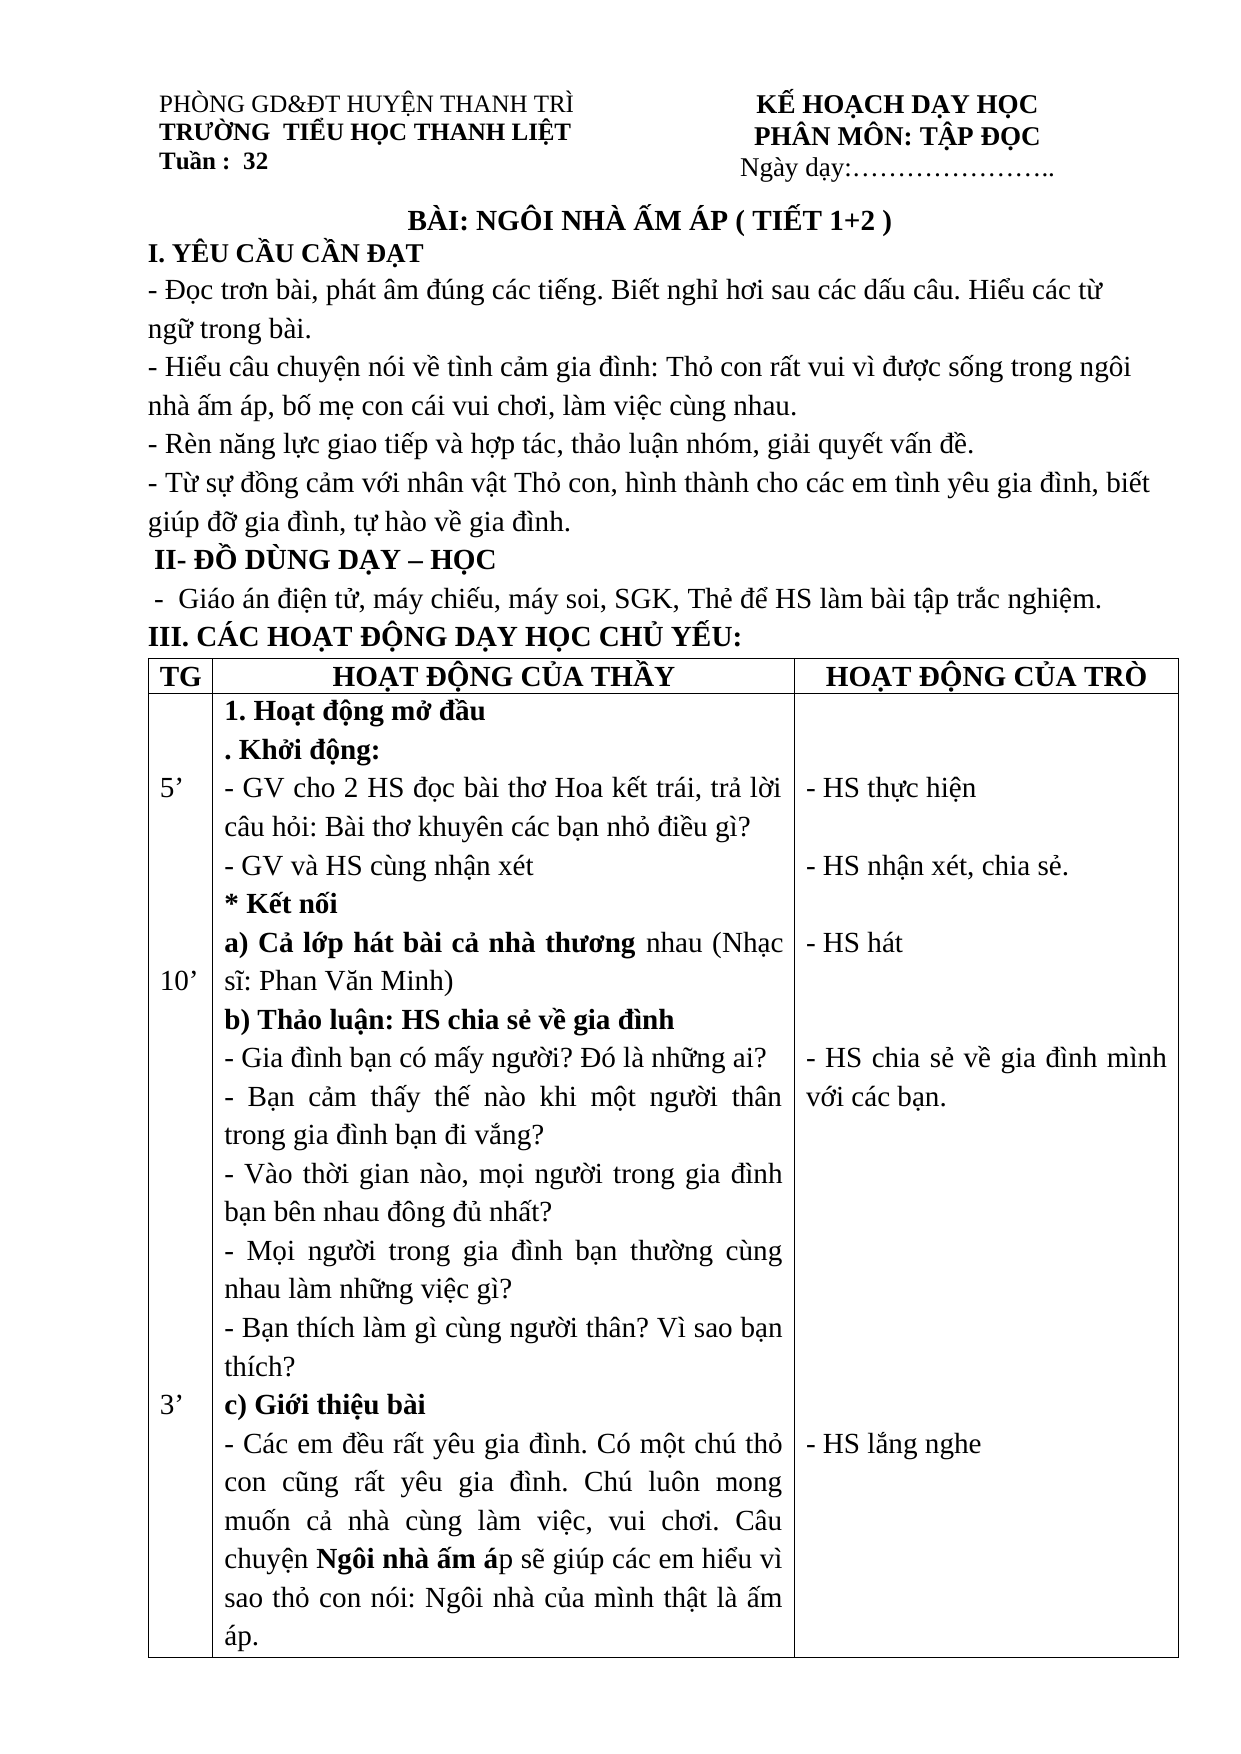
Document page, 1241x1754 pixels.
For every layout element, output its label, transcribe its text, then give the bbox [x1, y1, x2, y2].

table_header HOẠT ĐỘNG CỦA TRÒ [795, 659, 1178, 692]
text - Rèn năng lực giao tiếp và hợp tác, thảo luận nhóm, giải quyết vấn đề. [148, 427, 1152, 460]
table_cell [149, 694, 212, 1657]
text - Hiểu câu chuyện nói về tình cảm gia đình: Thỏ con rất vui vì được sống trong ngôi nhà ấm áp, bố mẹ con cái vui chơi, làm việc cùng nhau. [148, 349, 1152, 422]
text II- ĐỒ DÙNG DẠY – HỌC [154, 542, 1152, 576]
table_header HOẠT ĐỘNG CỦA THẦY [213, 659, 794, 692]
text III. CÁC HOẠT ĐỘNG DẠY HỌC CHỦ YẾU: [148, 619, 1152, 653]
table_header PHÒNG GD&ĐT HUYỆN THANH TRÌ TRƯỜNG TIỂU HỌC THANH LIỆT Tuần : 32 [148, 89, 602, 203]
table_header KẾ HOẠCH DẠY HỌC PHÂN MÔN: TẬP ĐỌC Ngày dạy:………………….. [602, 89, 1193, 203]
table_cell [795, 694, 1178, 1657]
text - Từ sự đồng cảm với nhân vật Thỏ con, hình thành cho các em tình yêu gia đình, biết giúp đỡ gia đình, tự hào về gia đình. [148, 465, 1152, 537]
text - Đọc trơn bài, phát âm đúng các tiếng. Biết nghỉ hơi sau các dấu câu. Hiểu các từ ngữ trong bài. [148, 272, 1152, 344]
text - Giáo án điện tử, máy chiếu, máy soi, SGK, Thẻ để HS làm bài tập trắc nghiệm. [154, 581, 1152, 614]
text BÀI: NGÔI NHÀ ẤM ÁP ( TIẾT 1+2 ) [148, 203, 1152, 237]
text I. YÊU CẦU CẦN ĐẠT [148, 237, 1152, 268]
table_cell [213, 694, 794, 1657]
table_header TG [149, 659, 212, 692]
